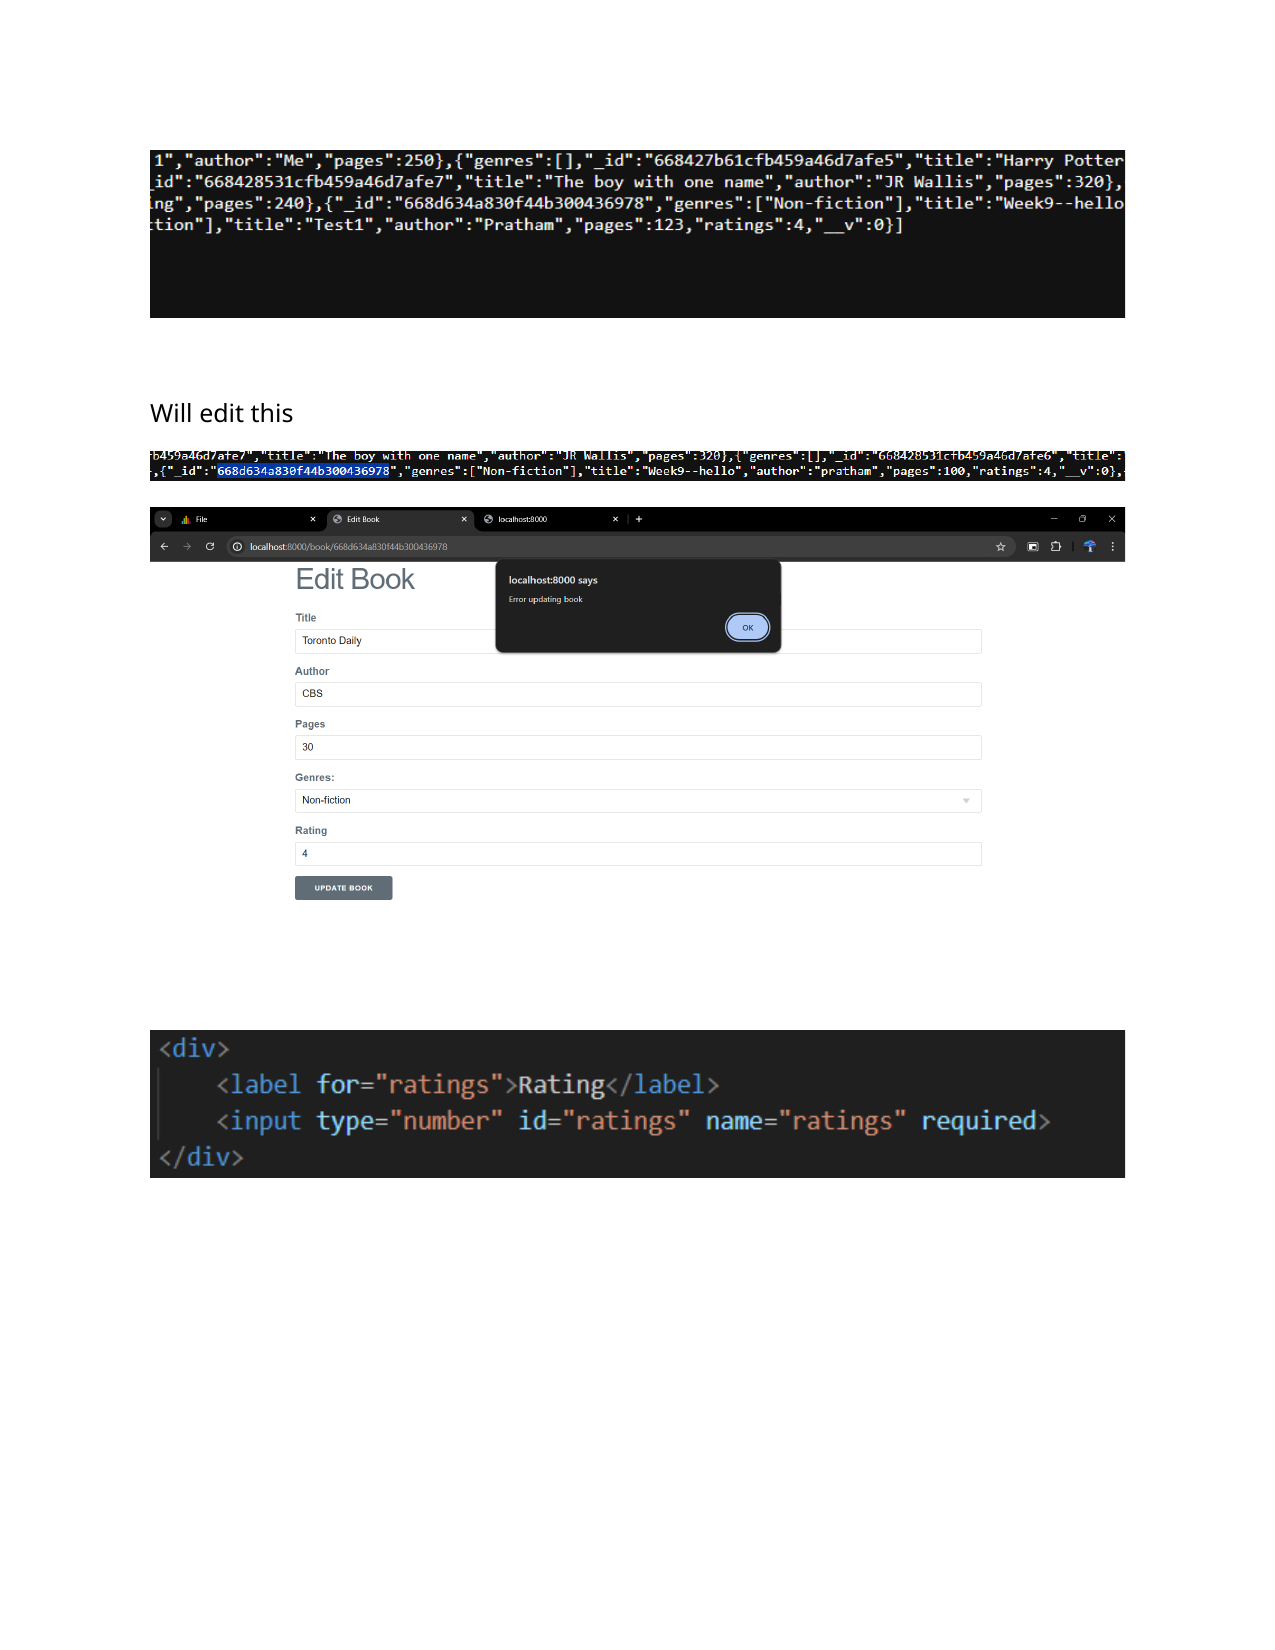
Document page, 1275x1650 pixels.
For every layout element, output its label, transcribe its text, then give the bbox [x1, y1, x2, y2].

picture [150, 1030, 1125, 1178]
text Will edit this [150, 395, 1125, 429]
picture [150, 507, 1125, 1009]
picture [150, 451, 1125, 481]
picture [150, 150, 1125, 318]
